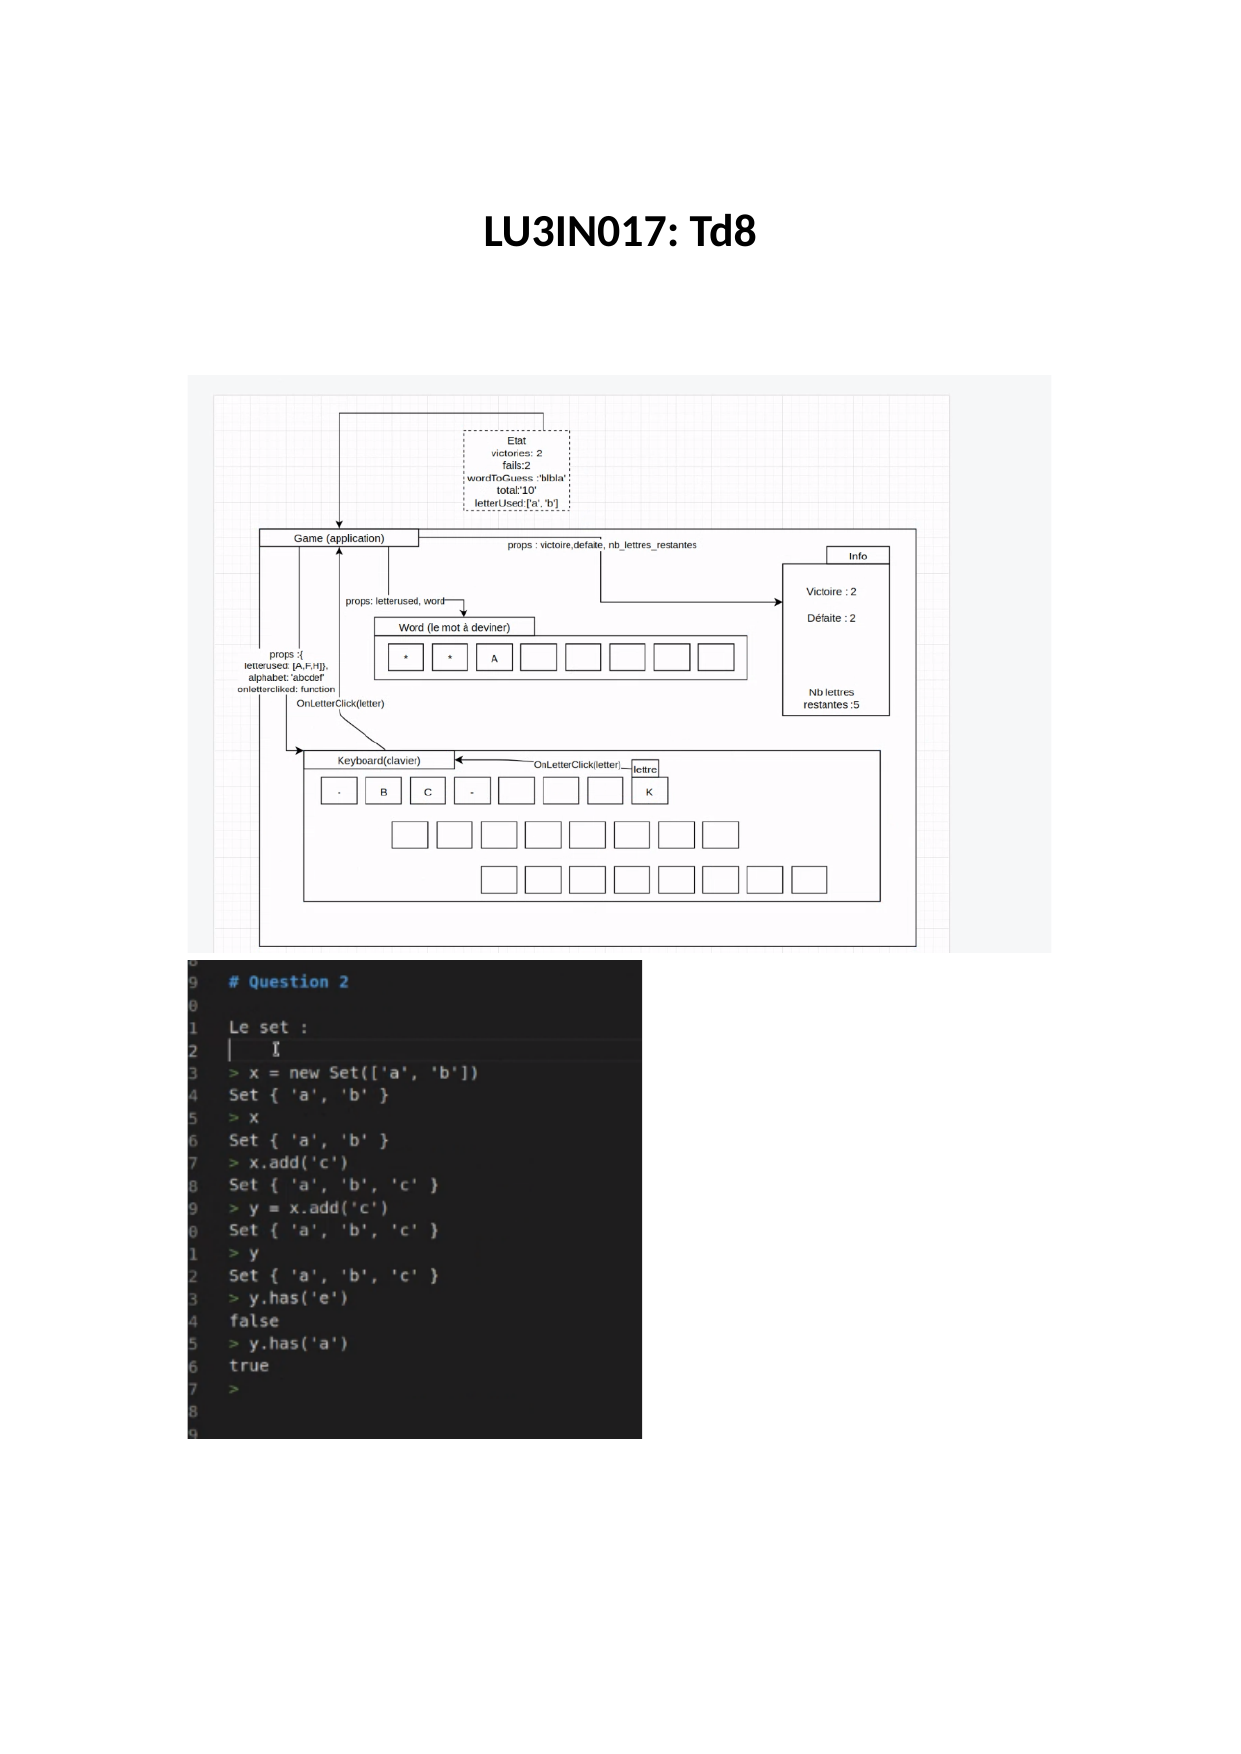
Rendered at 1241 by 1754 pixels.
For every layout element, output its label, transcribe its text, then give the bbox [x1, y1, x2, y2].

subtitle LU3IN017: Td8 [187, 197, 1053, 262]
picture [187, 960, 643, 1439]
picture [187, 375, 1052, 953]
